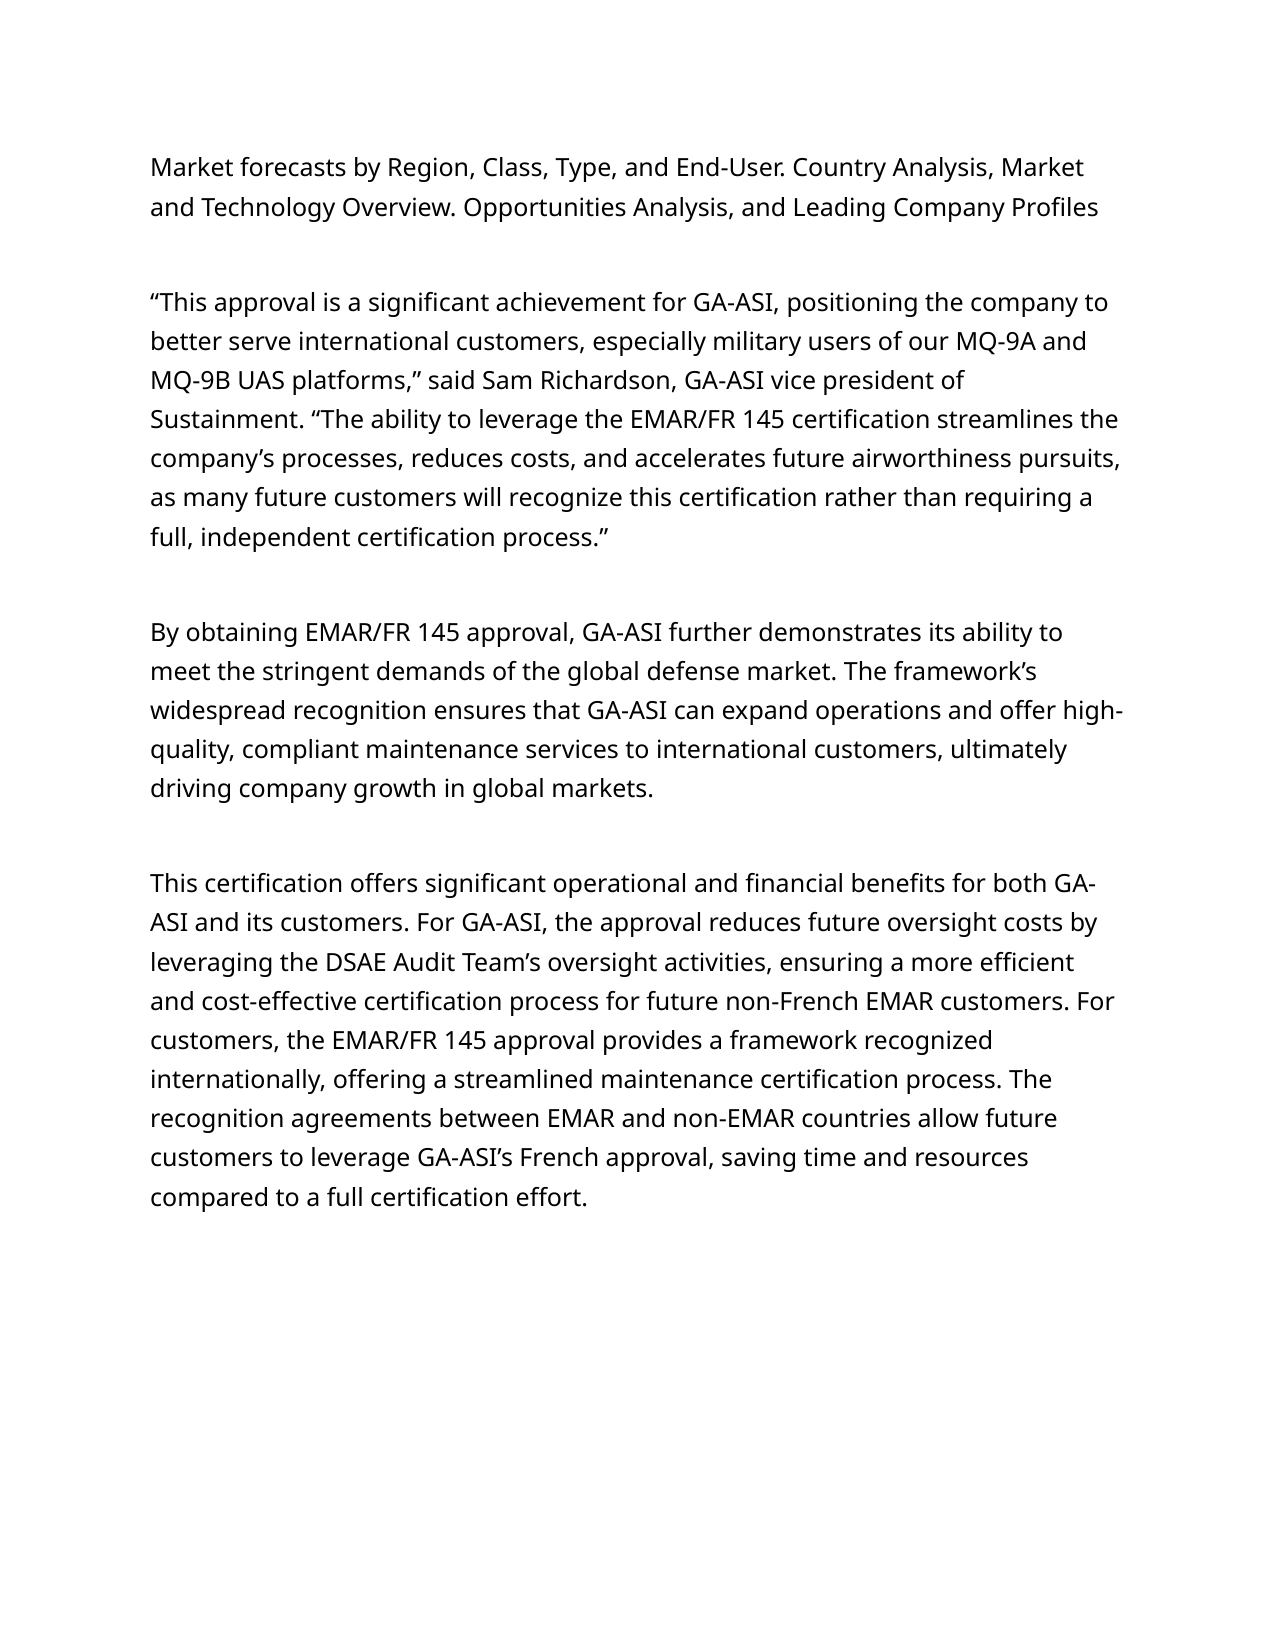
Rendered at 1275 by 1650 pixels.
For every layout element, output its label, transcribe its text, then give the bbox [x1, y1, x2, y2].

text This certification offers significant operational and financial benefits for both GA-ASI and its customers. For GA-ASI, the approval reduces future oversight costs by leveraging the DSAE Audit Team’s oversight activities, ensuring a more efficient and cost-effective certification process for future non-French EMAR customers. For customers, the EMAR/FR 145 approval provides a framework recognized internationally, offering a streamlined maintenance certification process. The recognition agreements between EMAR and non-EMAR countries allow future customers to leverage GA-ASI’s French approval, saving time and resources compared to a full certification effort. [150, 866, 1125, 1252]
text By obtaining EMAR/FR 145 approval, GA-ASI further demonstrates its ability to meet the stringent demands of the global defense market. The framework’s widespread recognition ensures that GA-ASI can expand operations and offer high-quality, compliant maintenance services to international customers, ultimately driving company growth in global markets. [150, 614, 1125, 844]
text Market forecasts by Region, Class, Type, and End-User. Country Analysis, Market and Technology Overview. Opportunities Analysis, and Leading Company Profiles [150, 150, 1125, 262]
text “This approval is a significant achievement for GA-ASI, positioning the company to better serve international customers, especially military users of our MQ-9A and MQ-9B UAS platforms,” said Sam Richardson, GA-ASI vice president of Sustainment. “The ability to leverage the EMAR/FR 145 certification streamlines the company’s processes, reduces costs, and accelerates future airworthiness pursuits, as many future customers will recognize this certification rather than requiring a full, independent certification process.” [150, 284, 1125, 592]
